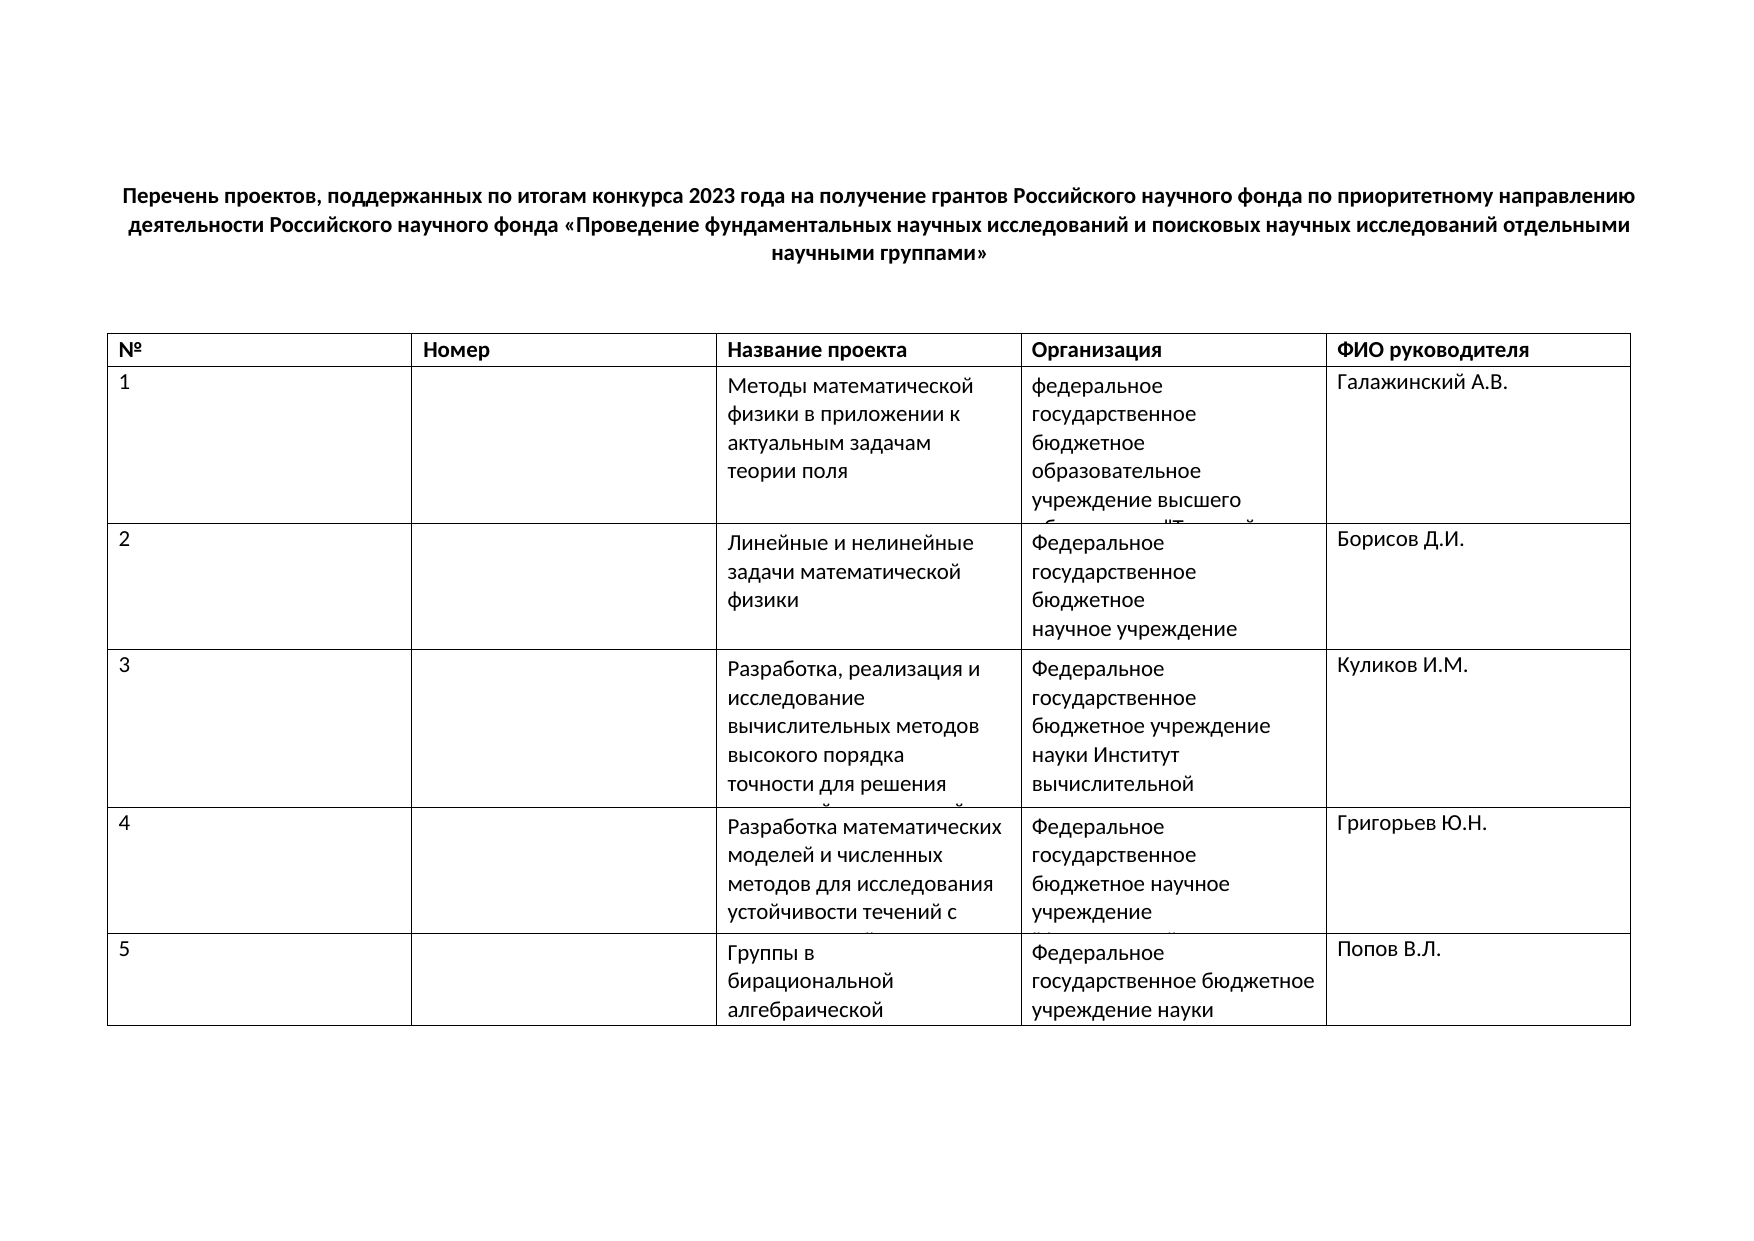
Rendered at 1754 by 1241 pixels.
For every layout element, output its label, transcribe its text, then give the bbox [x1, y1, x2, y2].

table_cell 2 [108, 524, 411, 649]
table_cell Федеральное государственное бюджетное научное учреждение Уфимский федеральный исследовательский центр Российской академии наук [1022, 524, 1326, 649]
table_cell Борисов Д.И. [1327, 524, 1630, 649]
table_cell [412, 367, 716, 523]
table_cell 5 [108, 934, 411, 1025]
table_cell Разработка математических моделей и численных методов для исследования устойчивости течений с экстремальной термохимической неравновесностью [717, 808, 1021, 933]
table_header Организация [1022, 334, 1326, 366]
table_cell Линейные и нелинейные задачи математической физики [717, 524, 1021, 649]
table_header ФИО руководителя [1327, 334, 1630, 366]
table_header Номер [412, 334, 716, 366]
table_cell Федеральное государственное бюджетное учреждение науки Математический институт им. В.А. Стеклова Российской академии наук [1022, 934, 1326, 1025]
table_cell Методы математической физики в приложении к актуальным задачам теории поля [717, 367, 1021, 523]
table_cell Группы в бирациональной алгебраической геометрии [717, 934, 1021, 1025]
table_cell Разработка, реализация и исследование вычислительных методов высокого порядка точности для решения уравнений специальной релятивистской гидродинамики с использованием адаптивных сеток на суперЭВМ [717, 650, 1021, 807]
table_header Название проекта [717, 334, 1021, 366]
table_header № [108, 334, 411, 366]
table_cell Куликов И.М. [1327, 650, 1630, 807]
table_cell [412, 524, 716, 649]
table_cell Григорьев Ю.Н. [1327, 808, 1630, 933]
text Перечень проектов, поддержанных по итогам конкурса 2023 года на получение грантов Российского научного фонда по приоритетному направлению деятельности Российского научного фонда «Проведение фундаментальных научных исследований и поисковых научных исследований отдельными научными группами» [118, 181, 1641, 267]
table_cell 4 [108, 808, 411, 933]
table_cell [412, 934, 716, 1025]
table_cell федеральное государственное бюджетное образовательное учреждение высшего образования "Томский государственный университет систем управления и радиоэлектроники" [1022, 367, 1326, 523]
table_cell 3 [108, 650, 411, 807]
table_cell [412, 808, 716, 933]
table_cell Федеральное государственное бюджетное научное учреждение "Федеральный исследовательский центр информационных и вычислительных технологий" [1022, 808, 1326, 933]
table_cell [412, 650, 716, 807]
table_cell Федеральное государственное бюджетное учреждение науки Институт вычислительной математики и математической геофизики Сибирского отделения Российской академии наук [1022, 650, 1326, 807]
table_cell Попов В.Л. [1327, 934, 1630, 1025]
table_cell Галажинский А.В. [1327, 367, 1630, 523]
table_cell 1 [108, 367, 411, 523]
